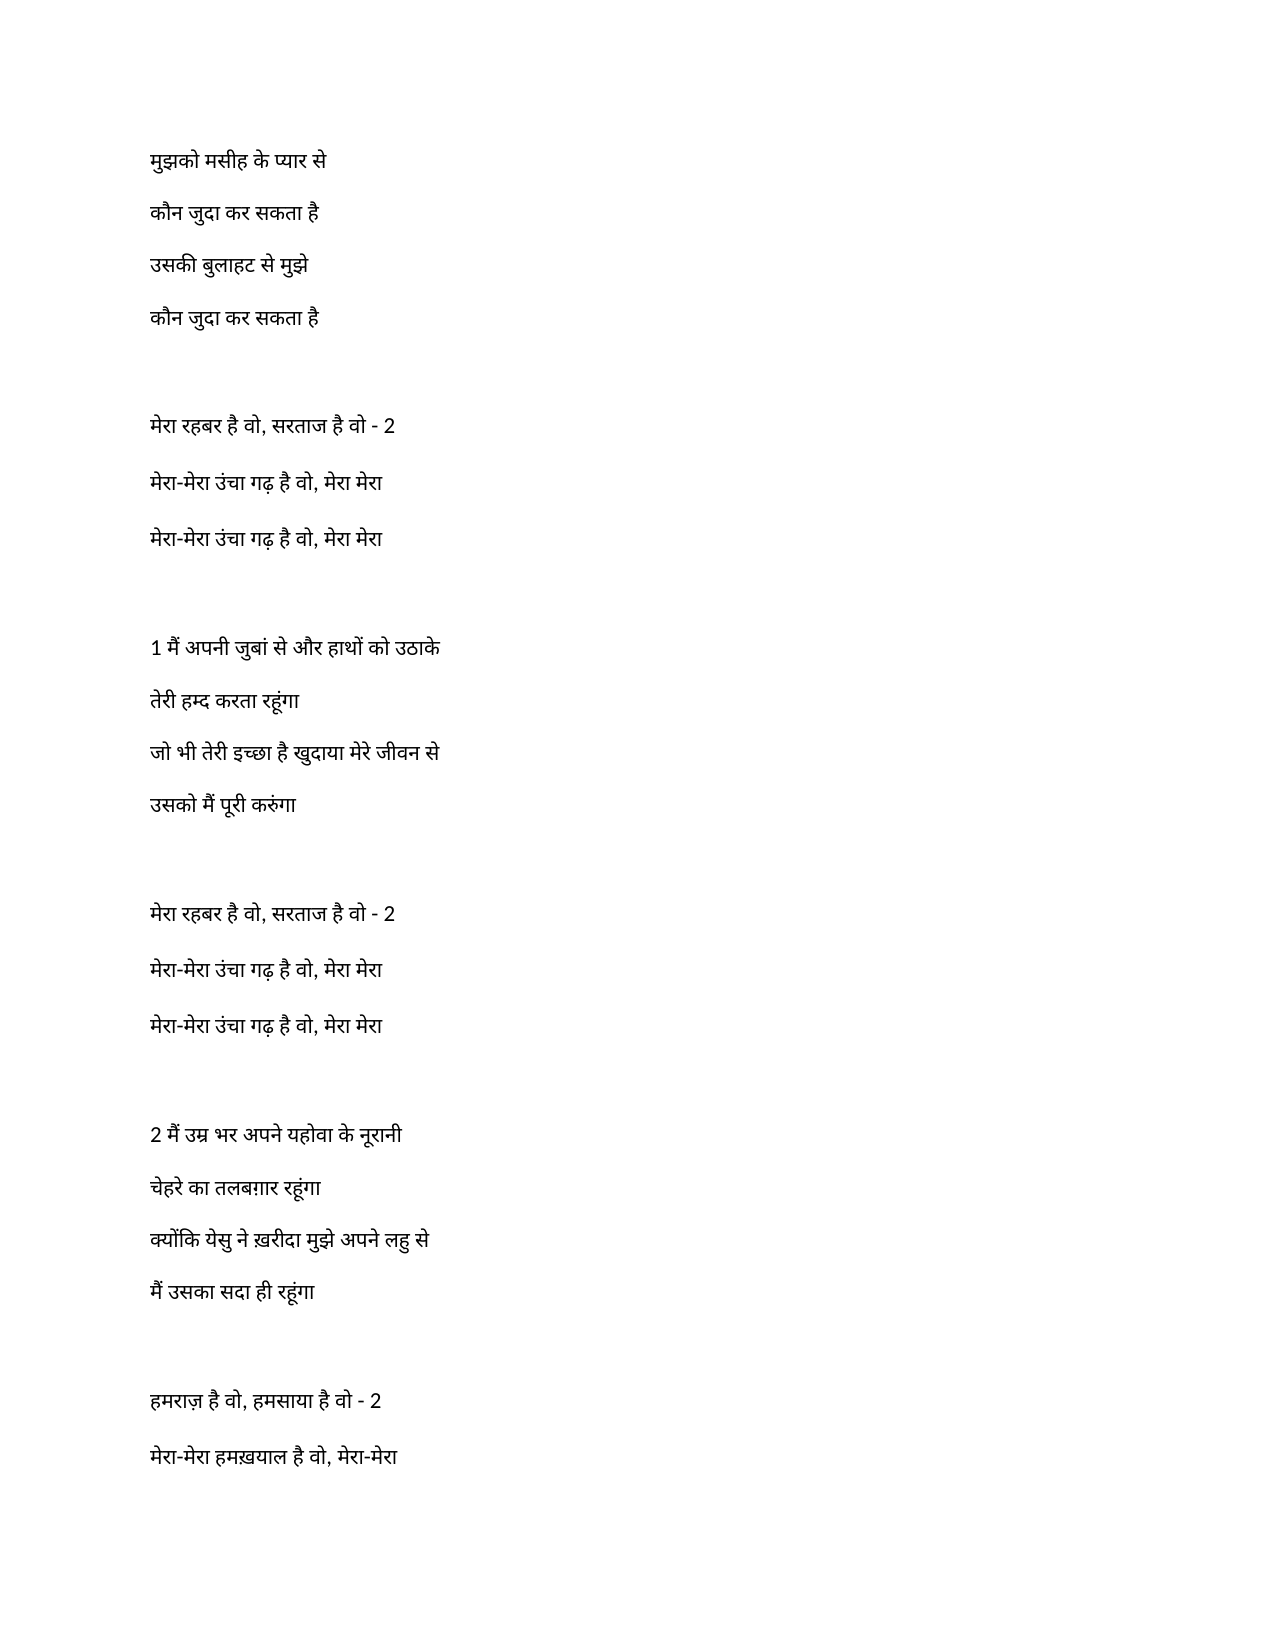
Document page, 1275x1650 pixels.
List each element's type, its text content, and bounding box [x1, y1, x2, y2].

text हमराज़ है वो, हमसाया है वो - 2 [150, 1386, 1125, 1417]
text मेरा रहबर है वो, सरताज है वो - 2 [150, 899, 1125, 929]
text जो भी तेरी इच्छा है खुदाया मेरे जीवन से [150, 741, 1125, 769]
text मेरा-मेरा उंचा गढ़ है वो, मेरा मेरा [150, 524, 1125, 555]
text 2 मैं उम्र भर अपने यहोवा के नूरानी [150, 1120, 1125, 1151]
text मैं उसका सदा ही रहूंगा [150, 1281, 1125, 1308]
text 1 मैं अपनी जुबां से और हाथों को उठाके [150, 633, 1125, 664]
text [150, 1442, 1125, 1473]
text उसको मैं पूरी करुंगा [150, 793, 1125, 821]
text तेरी हम्द करता रहूंगा [150, 689, 1125, 717]
text कौन जुदा कर सकता है [150, 202, 1125, 229]
text मेरा रहबर है वो, सरताज है वो - 2 [150, 411, 1125, 442]
text उसकी बुलाहट से मुझे [150, 254, 1125, 281]
text क्योंकि येसु ने ख़रीदा मुझे अपने लहु से [150, 1229, 1125, 1256]
text मुझको मसीह के प्यार से [150, 150, 1125, 177]
text मेरा-मेरा उंचा गढ़ है वो, मेरा मेरा [150, 955, 1125, 986]
text चेहरे का तलबग़ार रहूंगा [150, 1177, 1125, 1204]
text मेरा-मेरा उंचा गढ़ है वो, मेरा मेरा [150, 468, 1125, 498]
text मेरा-मेरा उंचा गढ़ है वो, मेरा मेरा [150, 1011, 1125, 1042]
text कौन जुदा कर सकता है [150, 306, 1125, 333]
